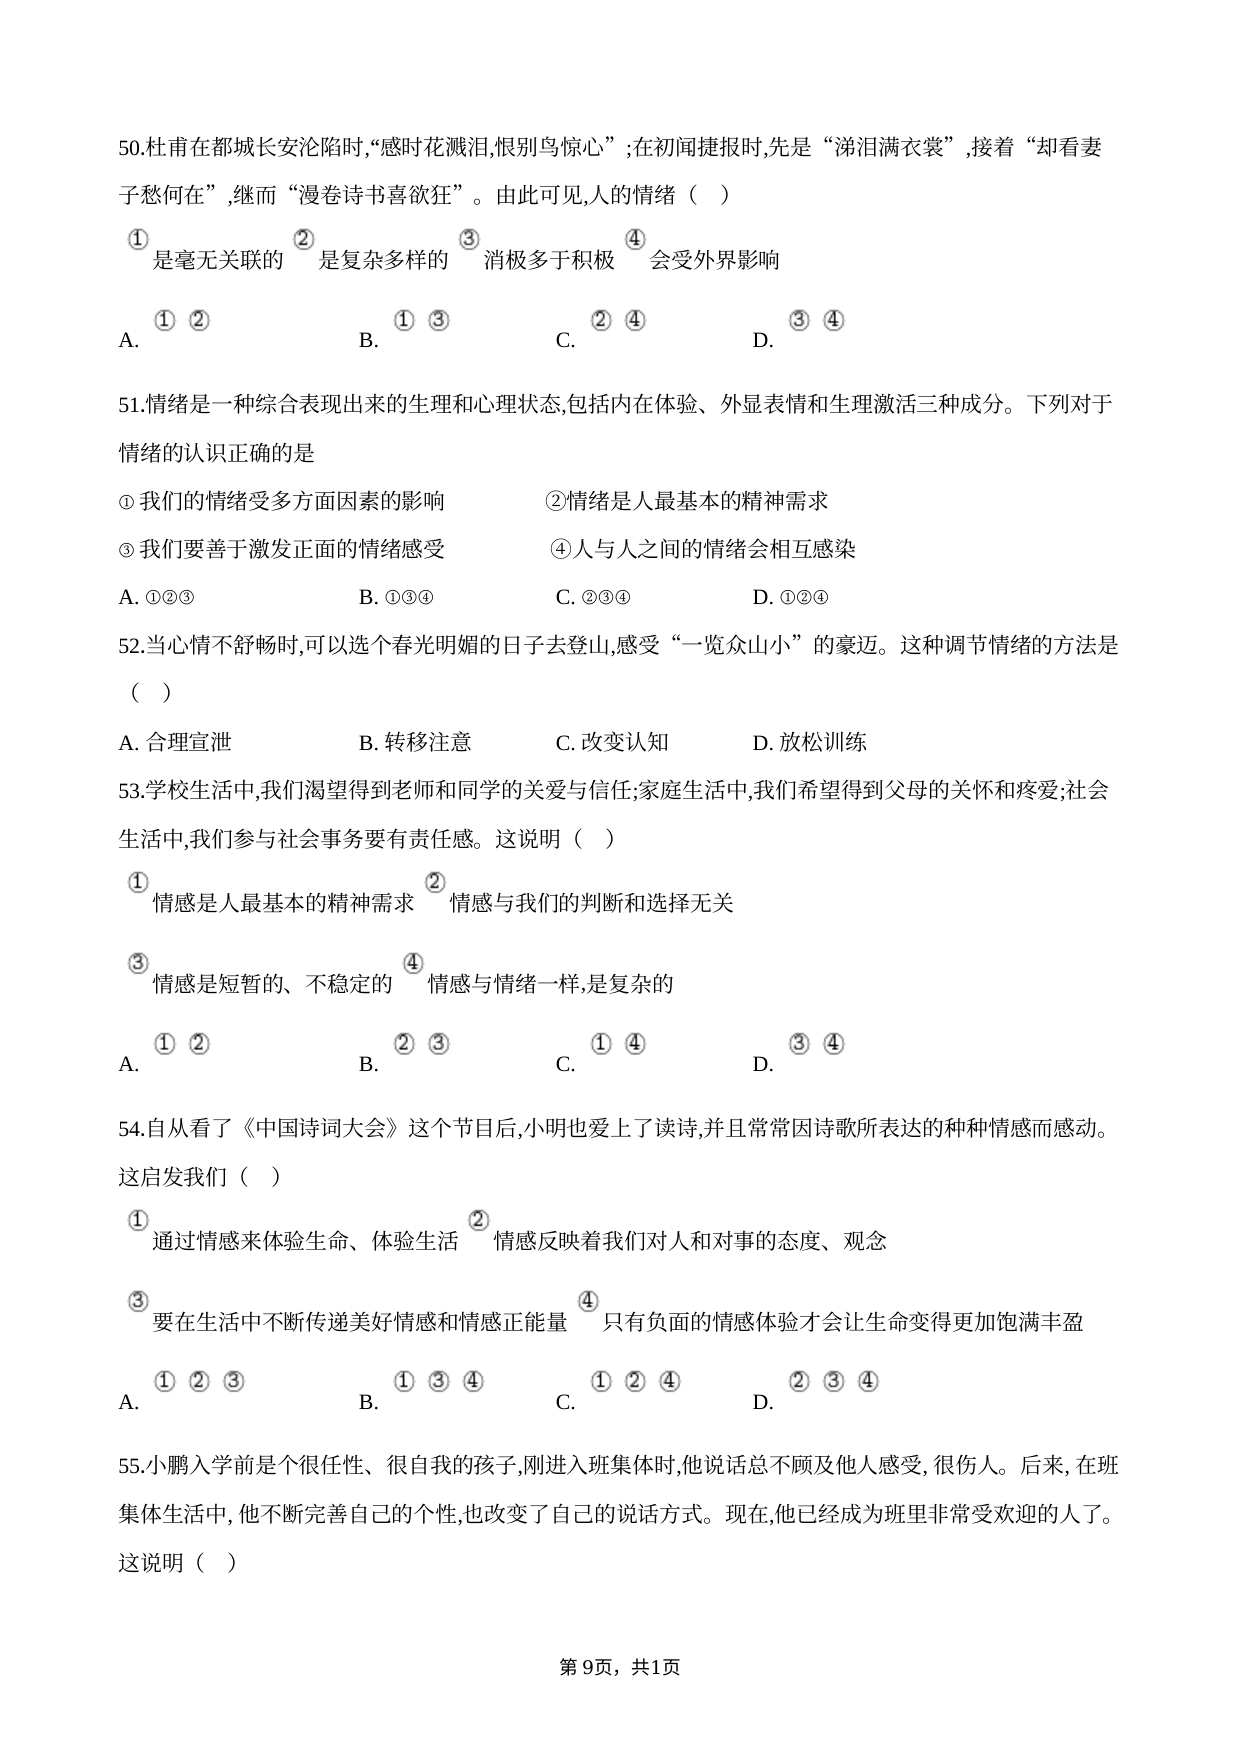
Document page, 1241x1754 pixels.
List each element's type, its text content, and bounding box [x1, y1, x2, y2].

text 情感是短暂的、不稳定的情感与情绪一样,是复杂的 [118, 950, 1122, 1015]
text ③我们要善于激发正面的情绪感受 ④人与人之间的情绪会相互感染 [118, 532, 1122, 564]
text A. B. C. D. [118, 1369, 1122, 1434]
picture [615, 226, 650, 255]
picture [581, 307, 650, 336]
picture [144, 1368, 248, 1397]
picture [144, 307, 214, 336]
picture [118, 1207, 153, 1236]
picture [415, 869, 450, 898]
text 情感是人最基本的精神需求情感与我们的判断和选择无关 [118, 869, 1122, 934]
picture [118, 226, 153, 255]
text 55.小鹏入学前是个很任性、很自我的孩子,刚进入班集体时,他说话总不顾及他人感受, 很伤人。后来, 在班集体生活中, 他不断完善自己的个性,也改变了自己的说话方式。现在,他已经成为班里非常受欢迎的人了。这说明（ ） [118, 1448, 1122, 1578]
text 51.情绪是一种综合表现出来的生理和心理状态,包括内在体验、外显表情和生理激活三种成分。下列对于情绪的认识正确的是 [118, 387, 1122, 468]
picture [118, 869, 153, 898]
picture [393, 950, 428, 979]
picture [779, 1031, 848, 1060]
picture [568, 1288, 603, 1317]
picture [144, 1031, 214, 1060]
text A. ①②③ B. ①③④ C. ②③④ D. ①②④ [118, 580, 1122, 612]
picture [458, 1207, 494, 1236]
text 52.当心情不舒畅时,可以选个春光明媚的日子去登山,感受“一览众山小”的豪迈。这种调节情绪的方法是（ ） [118, 627, 1122, 709]
picture [384, 1368, 488, 1397]
text 53.学校生活中,我们渴望得到老师和同学的关爱与信任;家庭生活中,我们希望得到父母的关怀和疼爱;社会生活中,我们参与社会事务要有责任感。这说明（ ） [118, 773, 1122, 854]
text 54.自从看了《中国诗词大会》这个节目后,小明也爱上了读诗,并且常常因诗歌所表达的种种情感而感动。这启发我们（ ） [118, 1110, 1122, 1192]
text 要在生活中不断传递美好情感和情感正能量只有负面的情感体验才会让生命变得更加饱满丰盈 [118, 1288, 1122, 1353]
picture [581, 1031, 650, 1060]
picture [449, 226, 484, 255]
text 是毫无关联的是复杂多样的消极多于积极会受外界影响 [118, 226, 1122, 291]
text A. B. C. D. [118, 1031, 1122, 1096]
text A. B. C. D. [118, 307, 1122, 372]
text 50.杜甫在都城长安沦陷时,“感时花溅泪,恨别鸟惊心”;在初闻捷报时,先是“涕泪满衣裳”,接着“却看妻子愁何在”,继而“漫卷诗书喜欲狂”。由此可见,人的情绪（ ） [118, 129, 1122, 211]
picture [779, 1368, 883, 1397]
picture [384, 1031, 453, 1060]
picture [118, 1288, 153, 1317]
text A. 合理宣泄 B. 转移注意 C. 改变认知 D. 放松训练 [118, 724, 1122, 757]
picture [779, 307, 848, 336]
text ①我们的情绪受多方面因素的影响 ②情绪是人最基本的精神需求 [118, 483, 1122, 516]
picture [384, 307, 453, 336]
picture [581, 1368, 685, 1397]
picture [118, 950, 153, 979]
text 通过情感来体验生命、体验生活情感反映着我们对人和对事的态度、观念 [118, 1207, 1122, 1272]
picture [283, 226, 319, 255]
